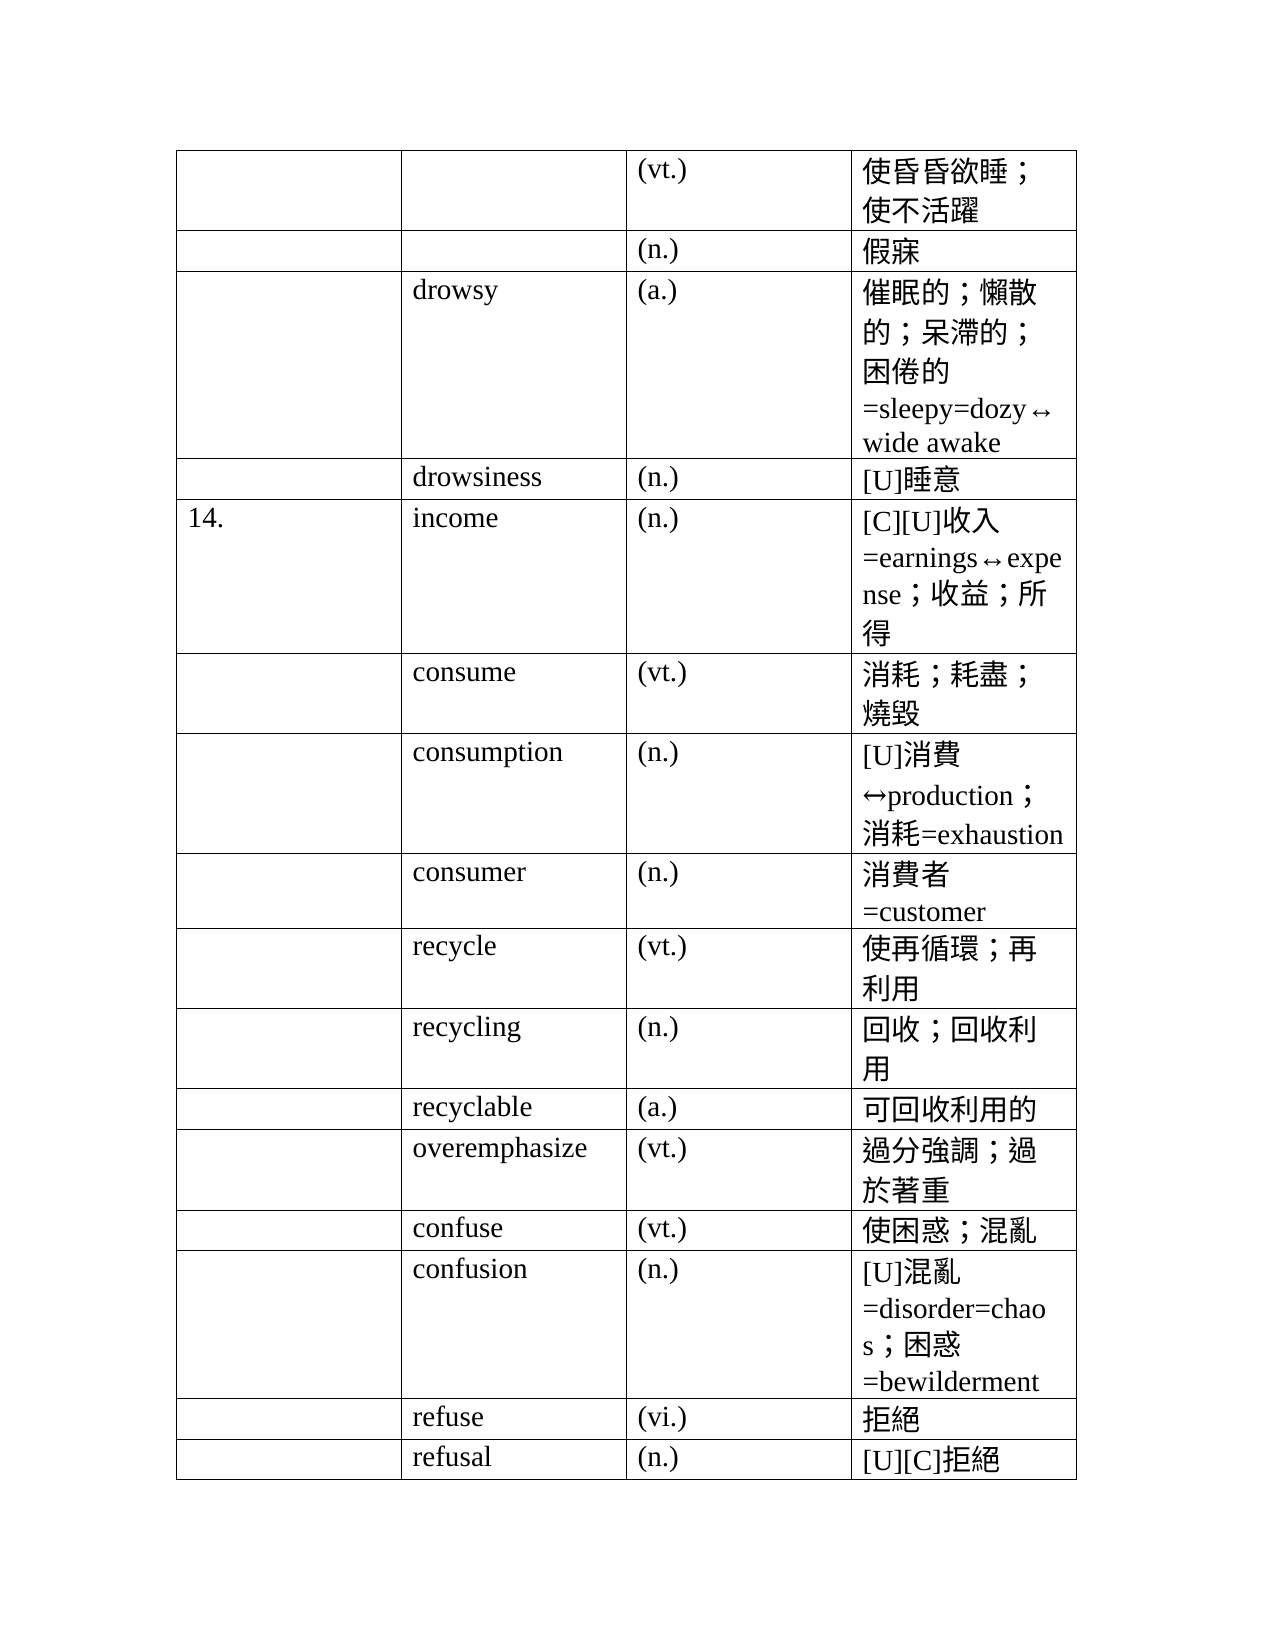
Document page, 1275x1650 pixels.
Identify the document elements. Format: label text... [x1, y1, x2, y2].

table_cell [177, 459, 401, 499]
table_cell [U][C]拒絕 [852, 1440, 1076, 1479]
table_cell (n.) [627, 459, 851, 499]
table_cell income [402, 500, 626, 653]
table_cell 拒絕 [852, 1399, 1076, 1438]
table_cell (vt.) [627, 151, 851, 230]
table_cell 可回收利用的 [852, 1089, 1076, 1129]
table_cell refuse [402, 1399, 626, 1438]
table_cell [177, 1399, 401, 1438]
table_cell (n.) [627, 1009, 851, 1088]
table_cell 使困惑；混亂 [852, 1211, 1076, 1250]
table_cell refusal [402, 1440, 626, 1479]
table_cell confuse [402, 1211, 626, 1250]
table_cell [U]睡意 [852, 459, 1076, 499]
table_cell [177, 1440, 401, 1479]
table_cell recycle [402, 929, 626, 1008]
table_cell 假寐 [852, 231, 1076, 271]
table_cell [177, 734, 401, 853]
table_cell 使再循環；再利用 [852, 929, 1076, 1008]
table_cell [177, 231, 401, 271]
table_cell drowsy [402, 272, 626, 458]
table_cell consumption [402, 734, 626, 853]
table_cell (n.) [627, 500, 851, 653]
table_cell [C][U]收入=earnings↔expense；收益；所得 [852, 500, 1076, 653]
table_cell consume [402, 654, 626, 733]
table_cell [U]消費↔production；消耗=exhaustion [852, 734, 1076, 853]
table_cell [177, 1009, 401, 1088]
table_cell consumer [402, 854, 626, 927]
table_cell (vt.) [627, 1130, 851, 1209]
table_cell confusion [402, 1251, 626, 1398]
table_cell 催眠的；懶散的；呆滯的；困倦的=sleepy=dozy↔wide awake [852, 272, 1076, 458]
table_cell [177, 929, 401, 1008]
table_cell [177, 272, 401, 458]
table_cell (vt.) [627, 929, 851, 1008]
table_cell (n.) [627, 231, 851, 271]
table_cell 過分強調；過於著重 [852, 1130, 1076, 1209]
table_cell (vt.) [627, 1211, 851, 1250]
table_cell 消耗；耗盡；燒毀 [852, 654, 1076, 733]
table_cell drowsiness [402, 459, 626, 499]
table_cell [177, 854, 401, 927]
table_cell overemphasize [402, 1130, 626, 1209]
table_cell (a.) [627, 1089, 851, 1129]
table_cell recyclable [402, 1089, 626, 1129]
table_cell (n.) [627, 1251, 851, 1398]
table_cell [177, 1211, 401, 1250]
table_cell (n.) [627, 734, 851, 853]
table_cell [177, 654, 401, 733]
table_cell (a.) [627, 272, 851, 458]
table_cell (vi.) [627, 1399, 851, 1438]
table_cell 使昏昏欲睡；使不活躍 [852, 151, 1076, 230]
table_cell 消費者=customer [852, 854, 1076, 927]
table_cell 回收；回收利用 [852, 1009, 1076, 1088]
table_cell [U]混亂=disorder=chaos；困惑=bewilderment [852, 1251, 1076, 1398]
table_cell [402, 231, 626, 271]
table_cell (n.) [627, 854, 851, 927]
table_cell recycling [402, 1009, 626, 1088]
table_cell [177, 1130, 401, 1209]
table_cell [402, 151, 626, 230]
table_cell 14. [177, 500, 401, 653]
table_cell [177, 1251, 401, 1398]
table_cell [177, 1089, 401, 1129]
table_cell [177, 151, 401, 230]
table_cell (n.) [627, 1440, 851, 1479]
table_cell (vt.) [627, 654, 851, 733]
